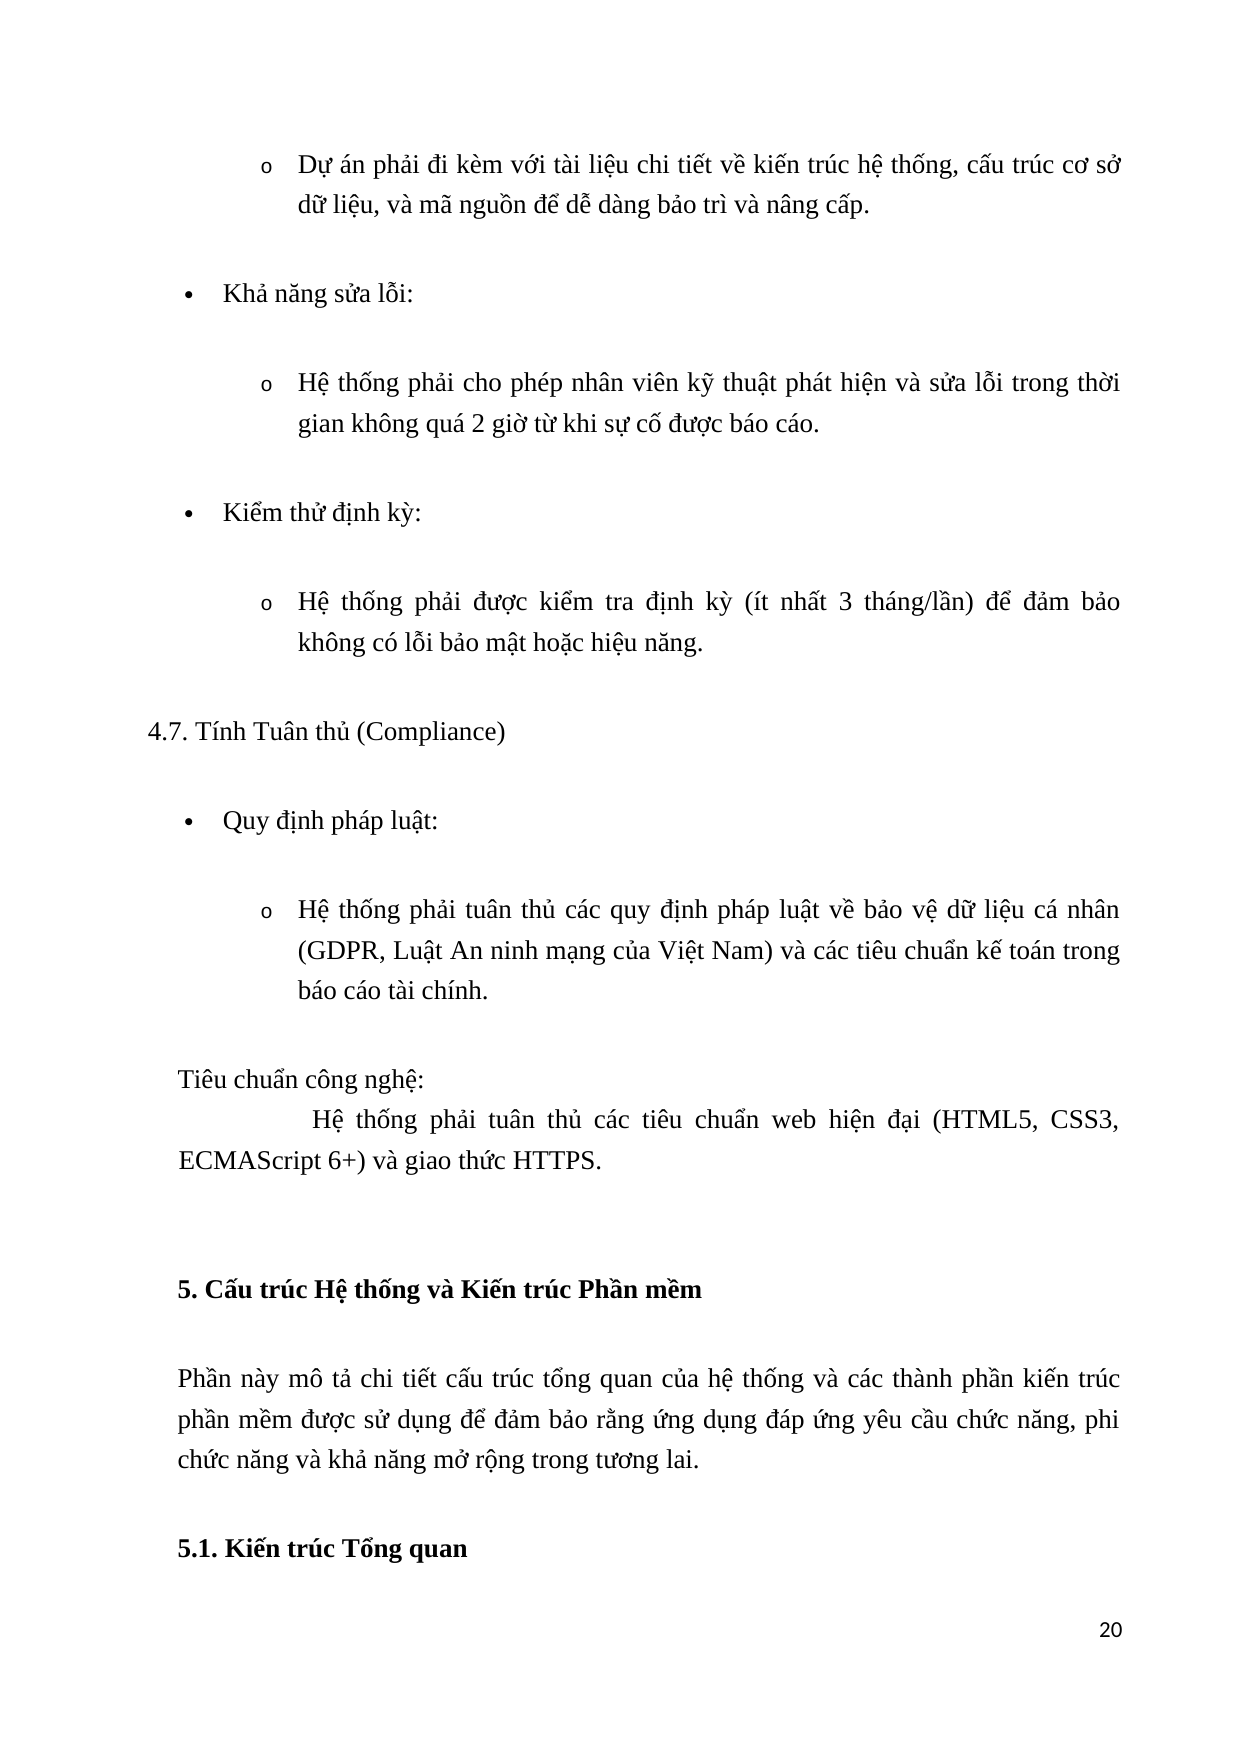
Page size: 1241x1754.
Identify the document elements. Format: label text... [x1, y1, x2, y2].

list Hệ thống phải cho phép nhân viên kỹ thuật phát hiện và sửa lỗi trong thời gian không quá 2 giờ từ khi sự cố được báo cáo. [260, 366, 1122, 438]
list Hệ thống phải được kiểm tra định kỳ (ít nhất 3 tháng/lần) để đảm bảo không có lỗi bảo mật hoặc hiệu năng. [260, 585, 1122, 657]
text 5.1. Kiến trúc Tổng quan [177, 1532, 1122, 1563]
list Kiểm thử định kỳ: [185, 496, 1122, 527]
list Hệ thống phải tuân thủ các quy định pháp luật về bảo vệ dữ liệu cá nhân (GDPR, Luật An ninh mạng của Việt Nam) và các tiêu chuẩn kế toán trong báo cáo tài chính. [260, 893, 1122, 1005]
list Dự án phải đi kèm với tài liệu chi tiết về kiến trúc hệ thống, cấu trúc cơ sở dữ liệu, và mã nguồn để dễ dàng bảo trì và nâng cấp. [260, 148, 1122, 220]
text Tiêu chuẩn công nghệ: Hệ thống phải tuân thủ các tiêu chuẩn web hiện đại (HTML5, CSS3, ECMAScript 6+) và giao thức HTTPS. [177, 1063, 1122, 1175]
text 4.7. Tính Tuân thủ (Compliance) [148, 715, 1122, 746]
list Khả năng sửa lỗi: [185, 277, 1122, 309]
text Phần này mô tả chi tiết cấu trúc tổng quan của hệ thống và các thành phần kiến trúc phần mềm được sử dụng để đảm bảo rằng ứng dụng đáp ứng yêu cầu chức năng, phi chức năng và khả năng mở rộng trong tương lai. [177, 1362, 1122, 1474]
text 5. Cấu trúc Hệ thống và Kiến trúc Phần mềm [177, 1233, 1122, 1304]
list Quy định pháp luật: [185, 804, 1122, 835]
